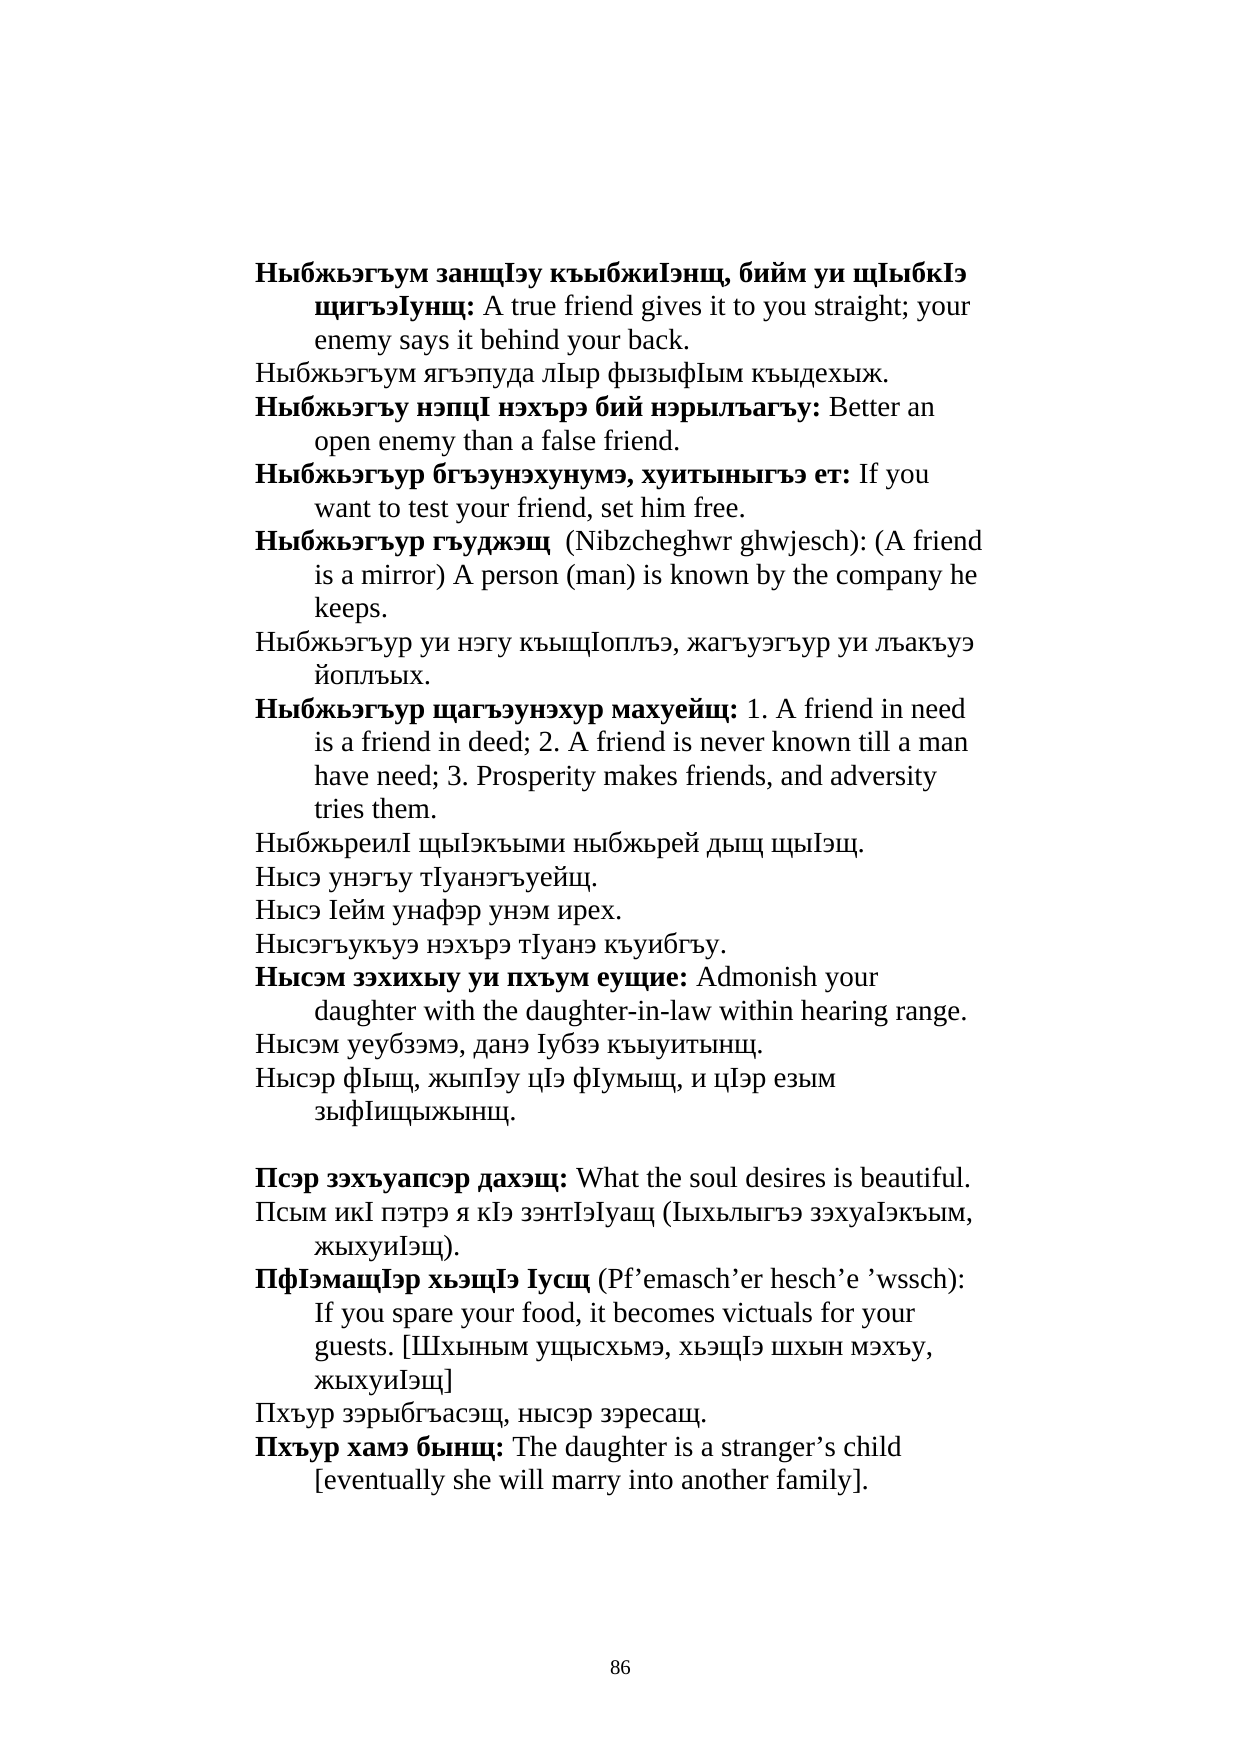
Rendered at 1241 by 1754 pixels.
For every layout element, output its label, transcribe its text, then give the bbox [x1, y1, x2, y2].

text Нысэ Iейм унафэр унэм ирех. [255, 892, 985, 926]
text Нысэм уеубзэмэ, данэ Iубзэ къыуитынщ. [255, 1026, 985, 1060]
text Нысэ унэгъу тIуанэгъуейщ. [255, 859, 985, 892]
text Пхъур хамэ бынщ: The daughter is a stranger’s child [eventually she will marry into another family]. [255, 1429, 985, 1496]
text Ныбжьэгъур гъуджэщ (Nibzcheghwr ghwjesch): (A friend is a mirror) A person (man) is known by the company he keeps. [255, 523, 985, 624]
text ПфIэмащIэр хьэщIэ Iусщ (Pf’emasch’er hesch’e ’wssch): If you spare your food, it becomes victuals for your guests. [Шхыным ущысхьмэ, хьэщIэ шхын мэхъу, жыхуиIэщ] [255, 1261, 985, 1395]
text Нысэм зэхихыу уи пхъум еущие: Admonish your daughter with the daughter-in-law within hearing range. [255, 959, 985, 1026]
text Псэр зэхъуапсэр дахэщ: What the soul desires is beautiful. [255, 1161, 985, 1194]
text Ныбжьэгъу нэпцI нэхърэ бий нэрылъагъу: Better an open enemy than a false friend. [255, 389, 985, 456]
text Ныбжьэгъум ягъэпуда лIыр фызыфIым къыдехыж. [255, 356, 985, 389]
text Ныбжьэгъур уи нэгу къыщIоплъэ, жагъуэгъур уи лъакъуэ йоплъых. [255, 624, 985, 691]
text НыбжьреилI щыIэкъыми ныбжьрей дыщ щыIэщ. [255, 825, 985, 859]
text Ныбжьэгъур щагъэунэхур махуейщ: 1. A friend in need is a friend in deed; 2. A friend is never known till a man have need; 3. Prosperity makes friends, and adversity tries them. [255, 691, 985, 825]
text Ныбжьэгъур бгъэунэхунумэ, хуитыныгъэ ет: If you want to test your friend, set him free. [255, 456, 985, 523]
text Нысэгъукъуэ нэхърэ тIуанэ къуибгъу. [255, 926, 985, 959]
text Псым икI пэтрэ я кIэ зэнтIэIуащ (Iыхьлыгъэ зэхуаIэкъым, жыхуиIэщ). [255, 1194, 985, 1261]
text Пхъур зэрыбгъасэщ, нысэр зэресащ. [255, 1395, 985, 1429]
text Нысэр фIыщ, жыпIэу цIэ фIумыщ, и цIэр езым зыфIищыжынщ. [255, 1060, 985, 1127]
text Ныбжьэгъум занщIэу къыбжиIэнщ, бийм уи щIыбкIэ щигъэIунщ: A true friend gives it to you straight; your enemy says it behind your back. [255, 255, 985, 356]
